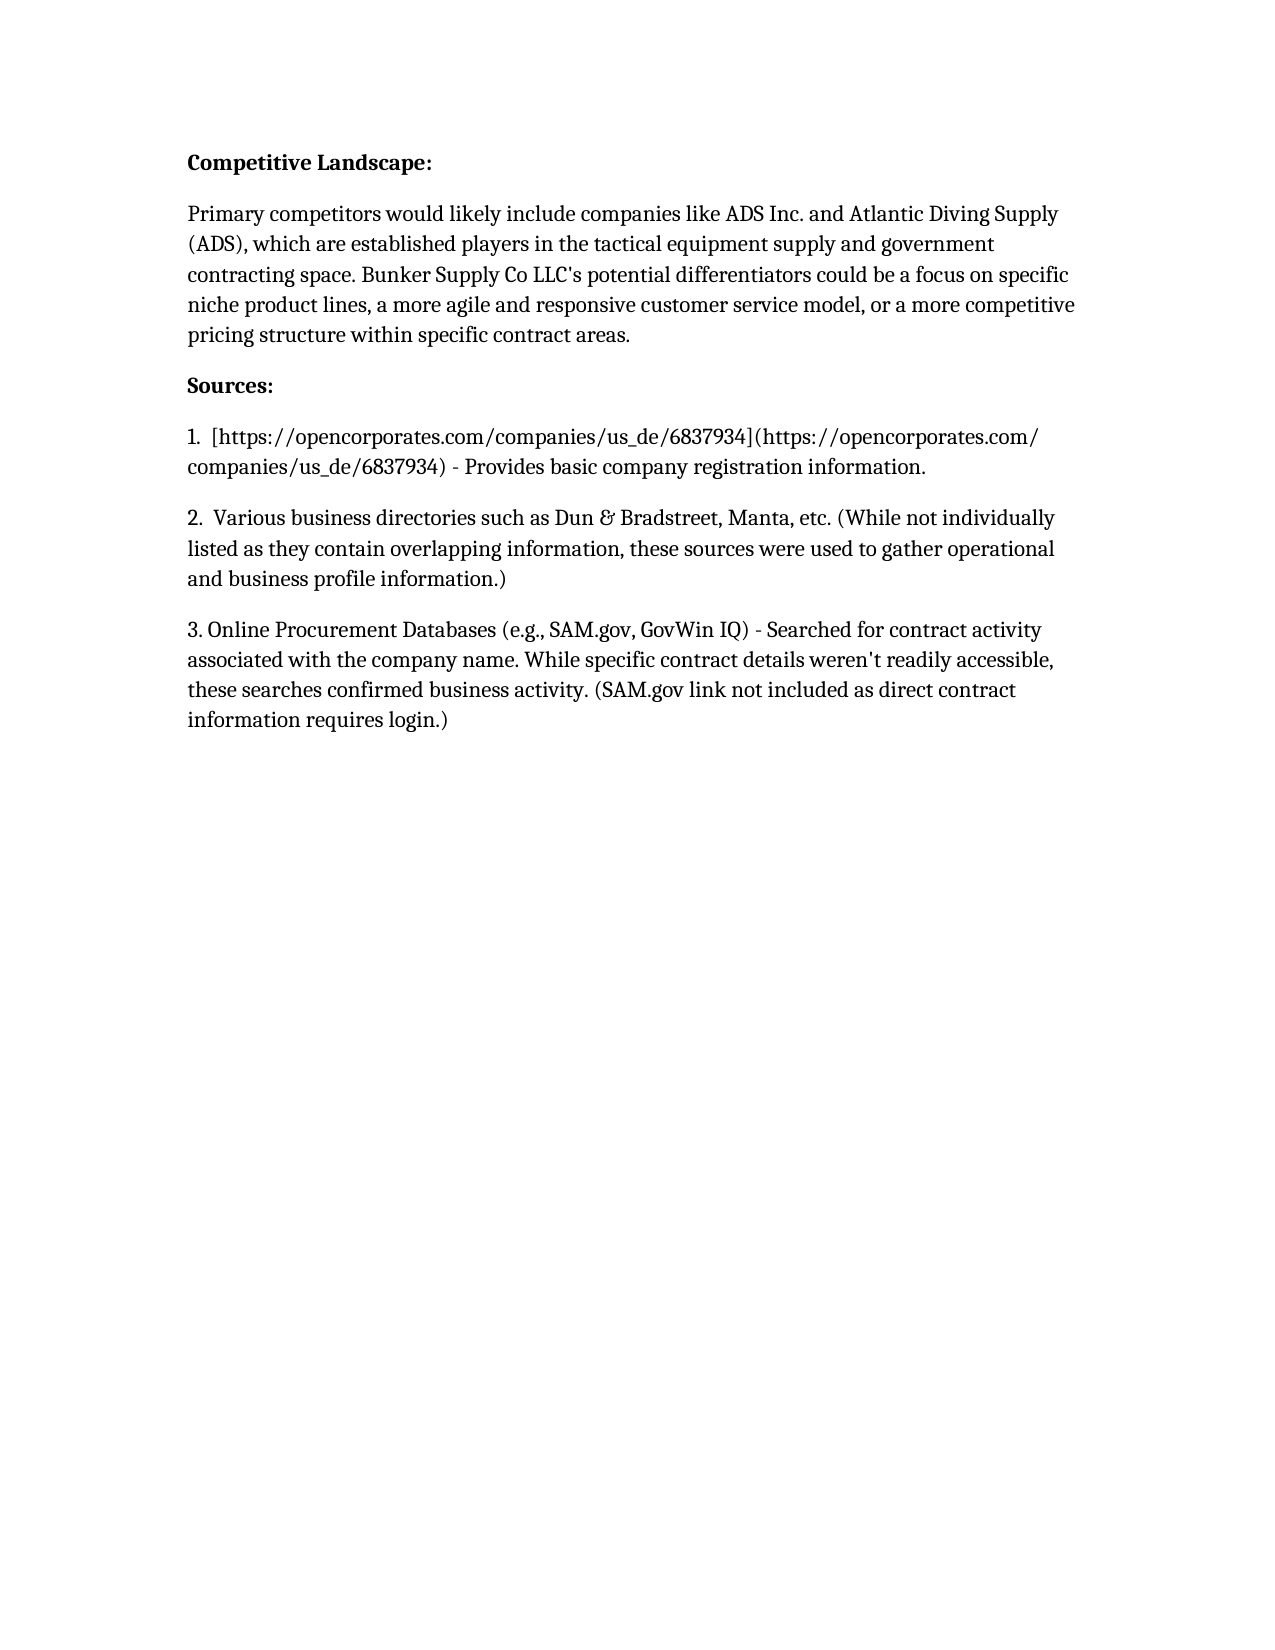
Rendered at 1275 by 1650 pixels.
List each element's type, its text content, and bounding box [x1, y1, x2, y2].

text Primary competitors would likely include companies like ADS Inc. and Atlantic Diving Supply (ADS), which are established players in the tactical equipment supply and government contracting space. Bunker Supply Co LLC's potential differentiators could be a focus on specific niche product lines, a more agile and responsive customer service model, or a more competitive pricing structure within specific contract areas. [187, 201, 1087, 348]
text Sources: [187, 373, 1087, 399]
text 1. [https://opencorporates.com/companies/us_de/6837934](https://opencorporates.com/companies/us_de/6837934) - Provides basic company registration information. [187, 424, 1087, 481]
text 2. Various business directories such as Dun & Bradstreet, Manta, etc. (While not individually listed as they contain overlapping information, these sources were used to gather operational and business profile information.) [187, 505, 1087, 592]
text Competitive Landscape: [187, 150, 1087, 176]
text 3. Online Procurement Databases (e.g., SAM.gov, GovWin IQ) - Searched for contract activity associated with the company name. While specific contract details weren't readily accessible, these searches confirmed business activity. (SAM.gov link not included as direct contract information requires login.) [187, 617, 1087, 734]
